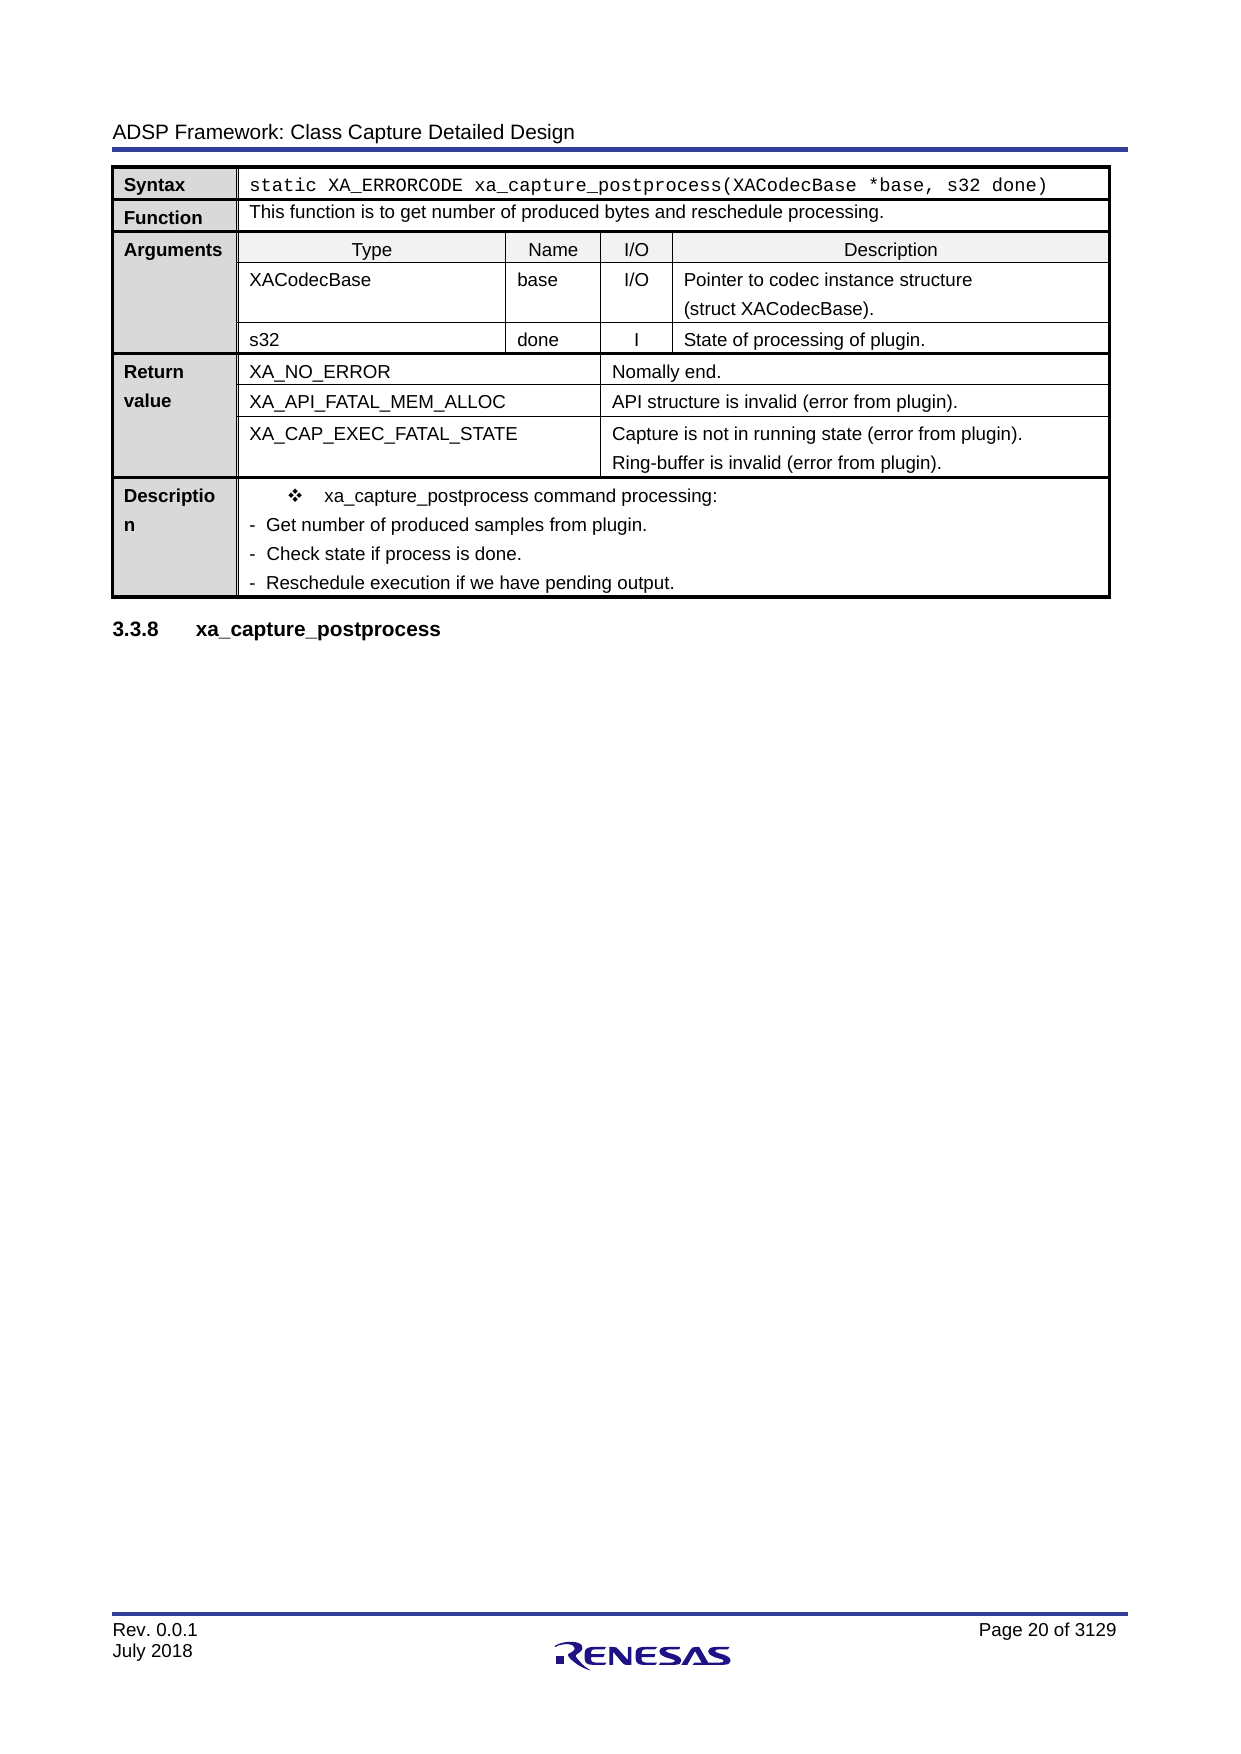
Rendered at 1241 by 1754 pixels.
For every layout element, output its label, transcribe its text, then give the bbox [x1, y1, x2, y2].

table_cell I [601, 323, 672, 352]
table_header Syntax [114, 169, 236, 198]
table_cell XA_API_FATAL_MEM_ALLOC [239, 385, 600, 416]
table_cell Type [239, 233, 505, 262]
table_cell Pointer to codec instance structure (struct XACodecBase). [673, 263, 1108, 322]
table_cell This function is to get number of produced bytes and reschedule processing. [239, 201, 1108, 230]
table_cell Arguments [114, 233, 236, 352]
table_cell Capture is not in running state (error from plugin). Ring-buffer is invalid (error from plugin). [601, 417, 1108, 476]
subtitle xa_capture_postprocess [112, 611, 1128, 642]
table_cell State of processing of plugin. [673, 323, 1108, 352]
table_cell xa_capture_postprocess command processing: - Get number of produced samples from plugin. - Check state if process is done. - Reschedule execution if we have pending output. [239, 479, 1108, 595]
table_cell XA_CAP_EXEC_FATAL_STATE [239, 417, 600, 476]
table_cell Function [114, 201, 236, 230]
table_cell I/O [601, 263, 672, 322]
table_cell done [506, 323, 600, 352]
table_cell XA_NO_ERROR [239, 355, 600, 384]
table_cell Name [506, 233, 600, 262]
table_cell base [506, 263, 600, 322]
table_cell I/O [601, 233, 672, 262]
table_cell Description [114, 479, 236, 595]
table_header static XA_ERRORCODE xa_capture_postprocess(XACodecBase *base, s32 done) [239, 169, 1108, 198]
table_cell API structure is invalid (error from plugin). [601, 385, 1108, 416]
table_cell s32 [239, 323, 505, 352]
table_cell XACodecBase [239, 263, 505, 322]
table_cell Description [673, 233, 1108, 262]
table_cell Nomally end. [601, 355, 1108, 384]
table_cell Return value [114, 355, 236, 476]
